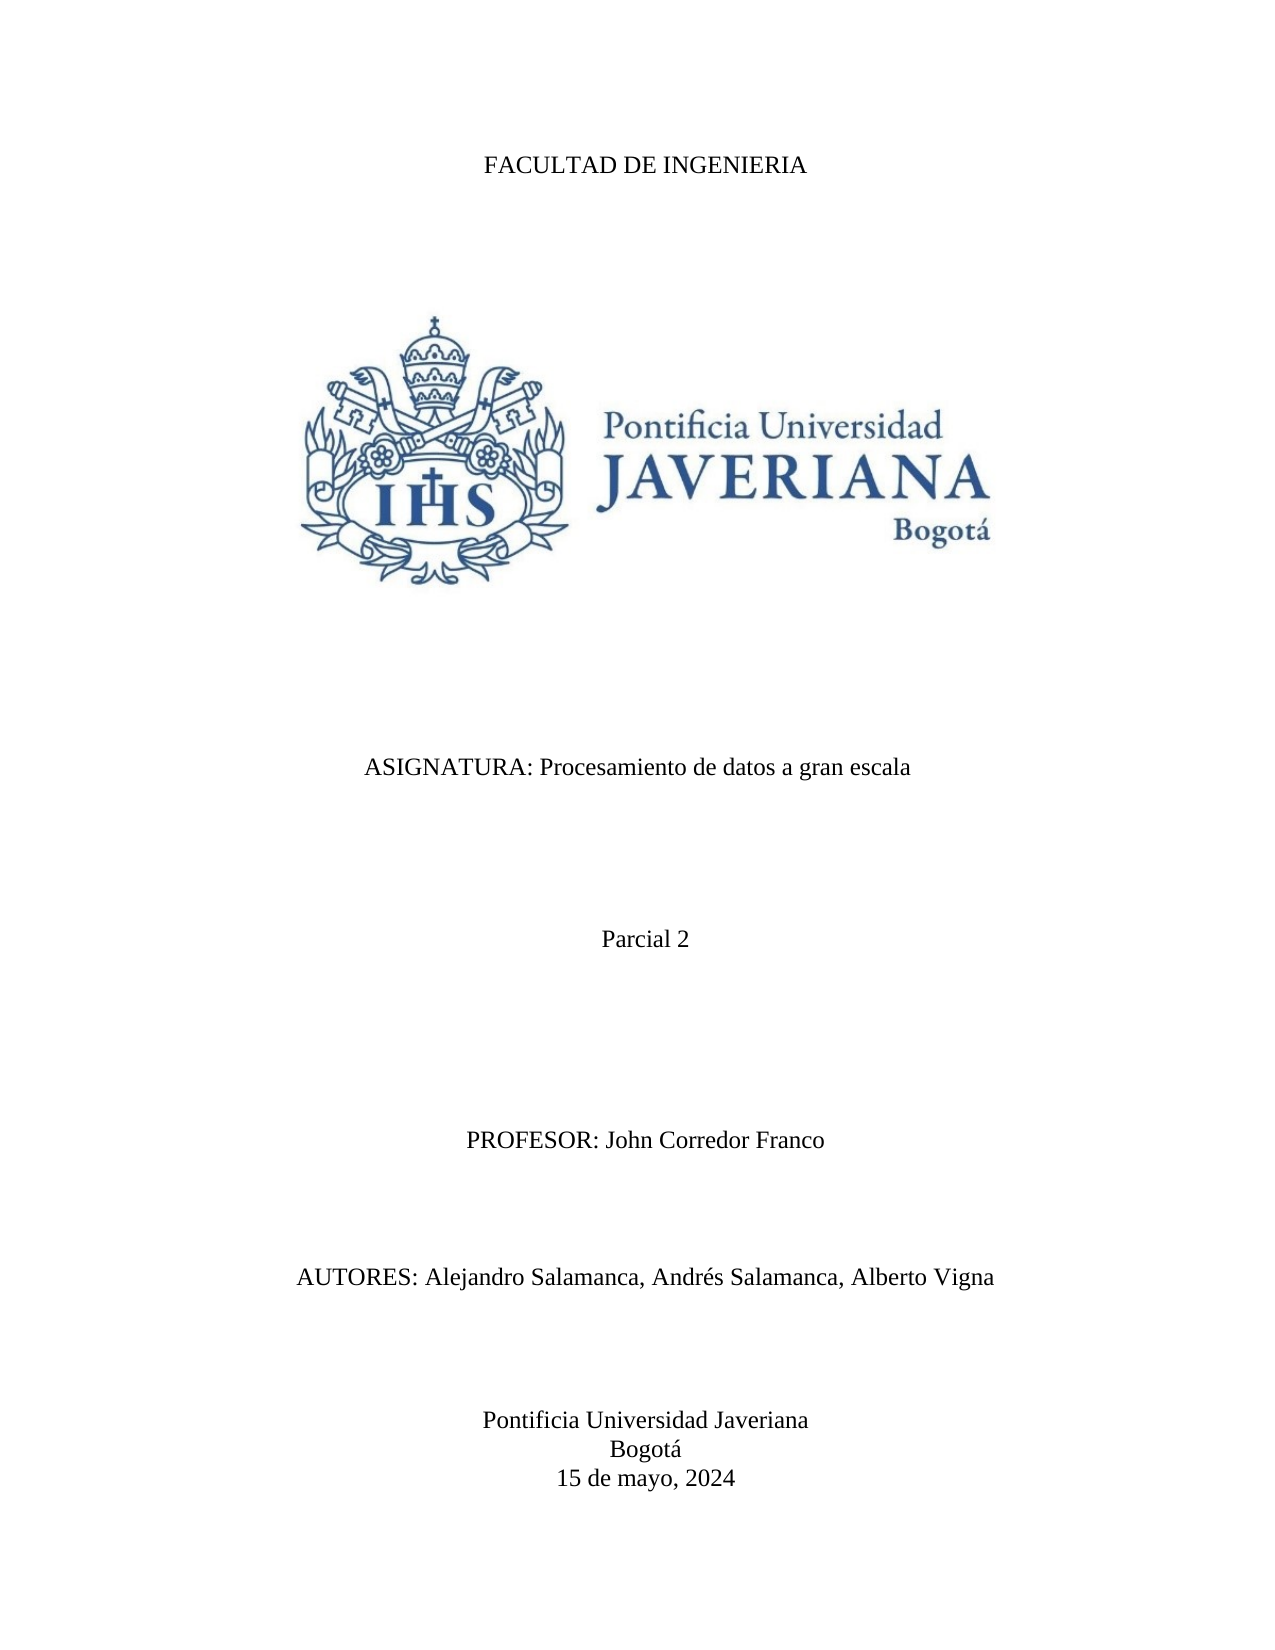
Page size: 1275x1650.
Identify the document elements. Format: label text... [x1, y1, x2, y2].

text Bogotá [150, 1434, 1125, 1463]
text Pontificia Universidad Javeriana [150, 1405, 1125, 1434]
text AUTORES: Alejandro Salamanca, Andrés Salamanca, Alberto Vigna [150, 1262, 1125, 1290]
picture [248, 265, 1043, 637]
text Parcial 2 [150, 924, 1125, 953]
text PROFESOR: John Corredor Franco [150, 1125, 1125, 1154]
text FACULTAD DE INGENIERIA [150, 150, 1125, 179]
text 15 de mayo, 2024 [150, 1463, 1125, 1492]
text ASIGNATURA: Procesamiento de datos a gran escala [150, 752, 1125, 780]
